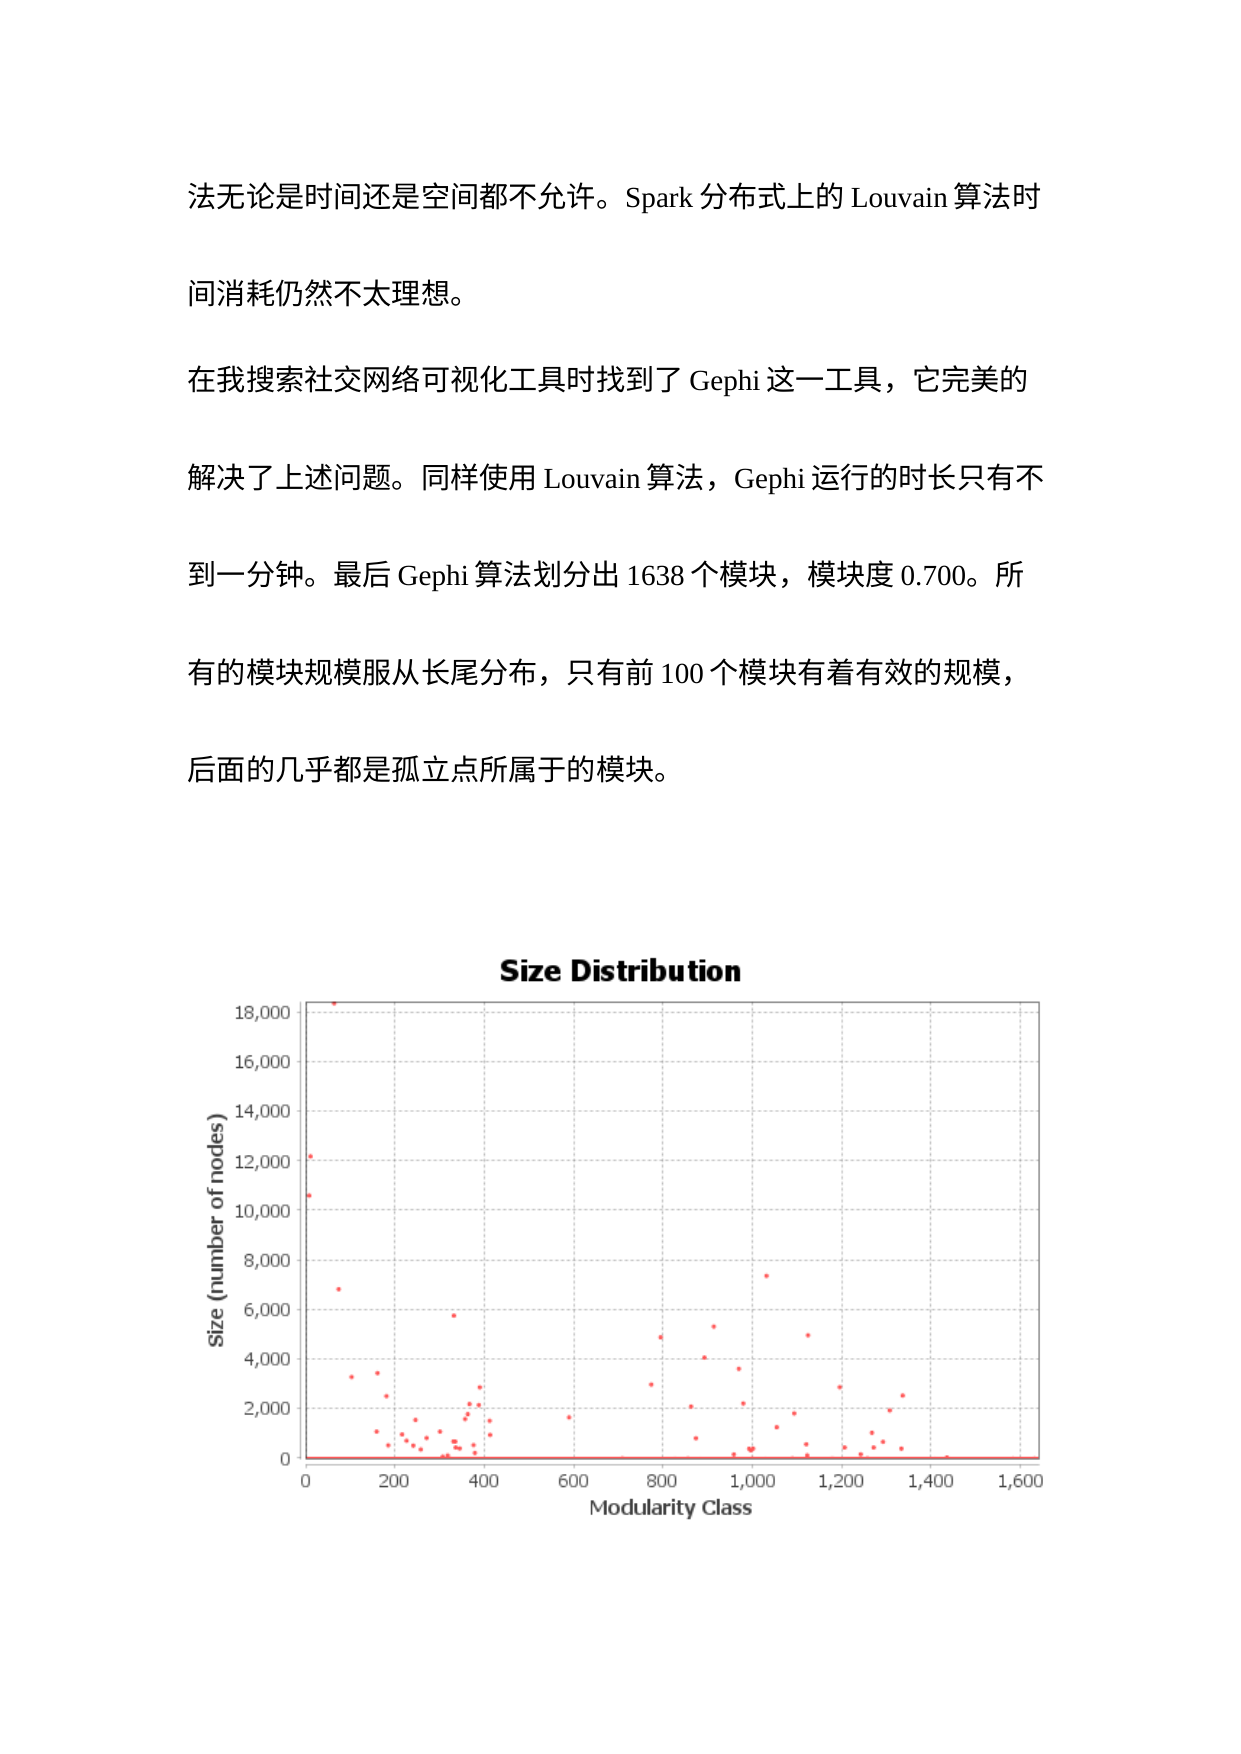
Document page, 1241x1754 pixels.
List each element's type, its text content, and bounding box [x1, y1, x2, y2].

picture [187, 951, 1055, 1531]
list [187, 162, 1053, 324]
list 在我搜索社交网络可视化工具时找到了Gephi这一工具，它完美的解决了上述问题。同样使用Louvain算法，Gephi运行的时长只有不到一分钟。最后Gephi算法划分出1638个模块，模块度0.700。所有的模块规模服从长尾分布，只有前100个模块有着有效的规模，后面的几乎都是孤立点所属于的模块。 [187, 346, 1053, 801]
